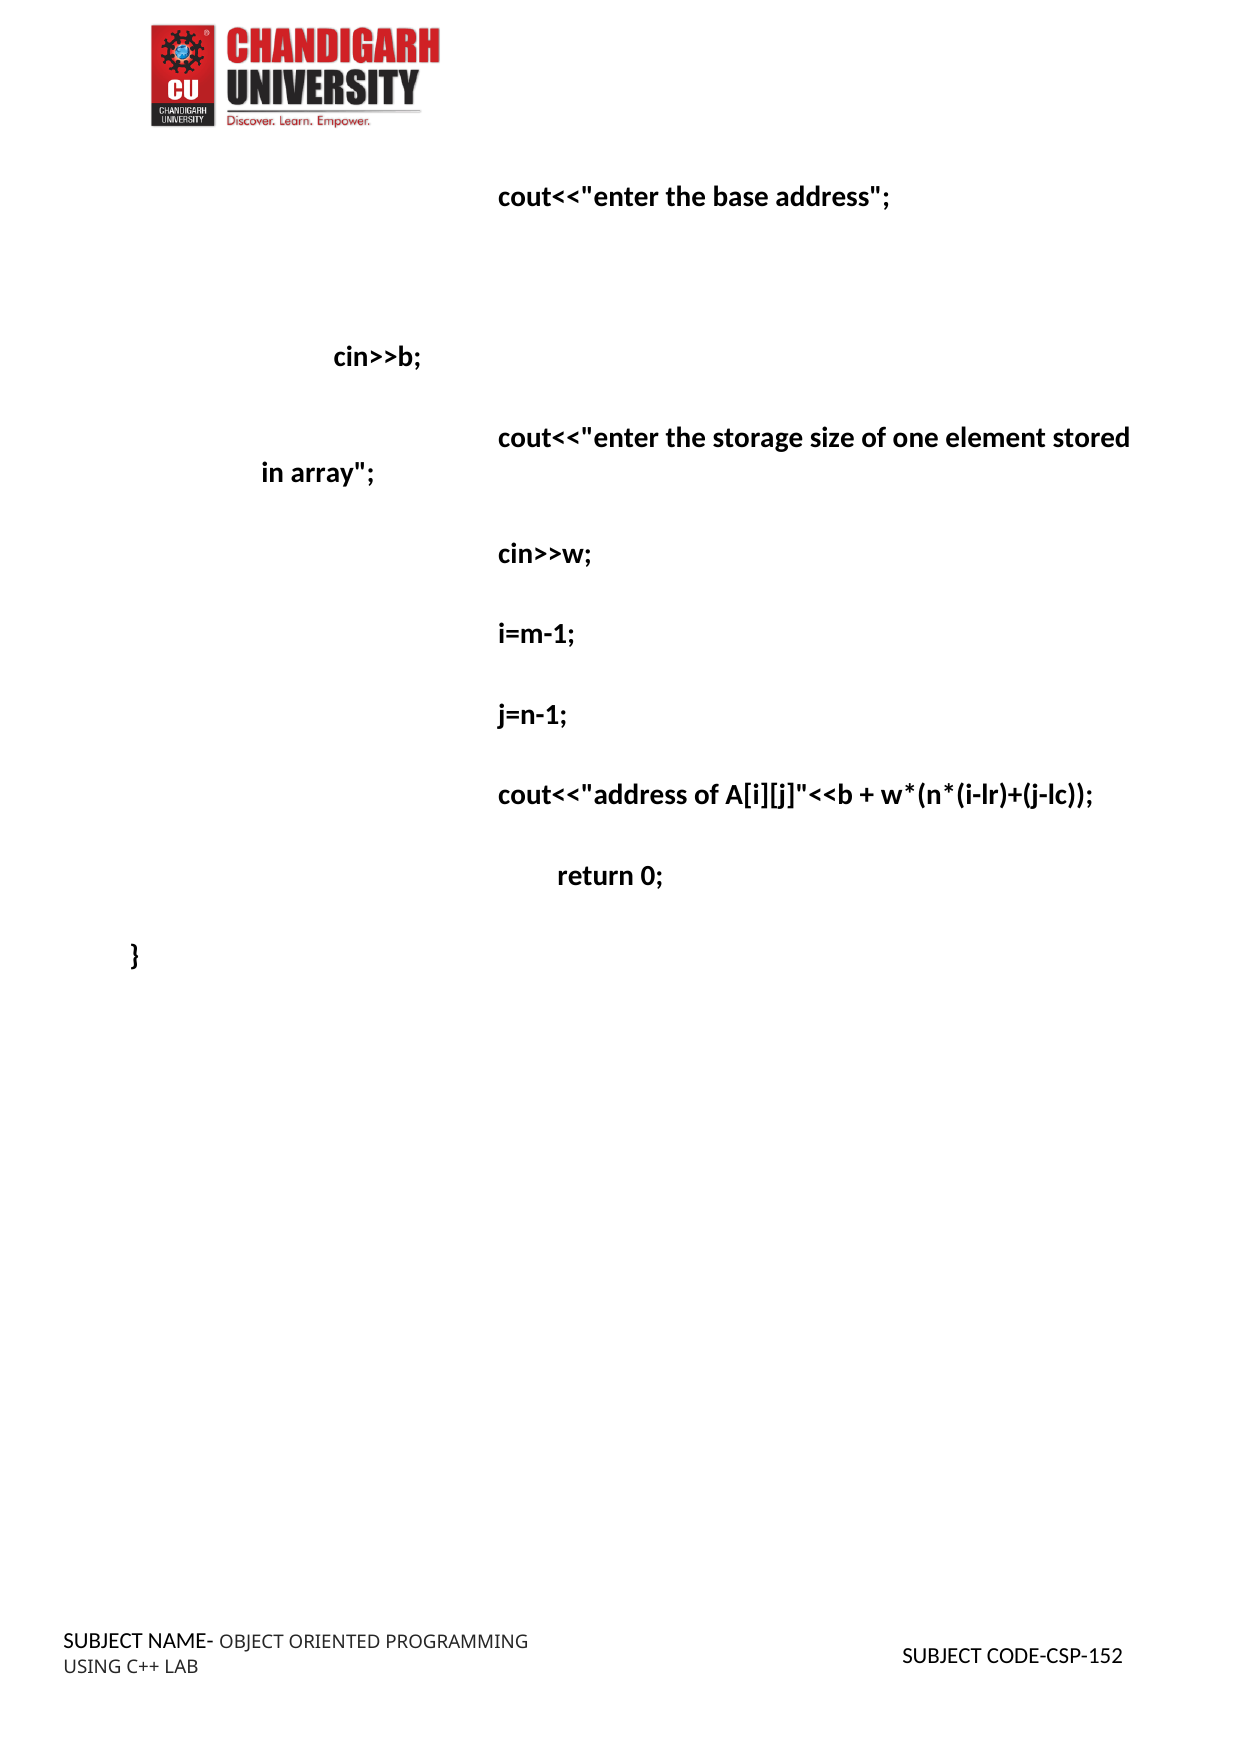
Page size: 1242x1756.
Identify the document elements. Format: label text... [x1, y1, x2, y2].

subtitle i=m-1; [261, 615, 1154, 651]
picture [150, 23, 441, 129]
subtitle cout<<"enter the base address"; [261, 178, 1154, 213]
subtitle cout<<"address of A[i][j]"<<b + w*(n*(i-lr)+(j-lc)); [261, 776, 1154, 812]
subtitle } [129, 937, 1154, 973]
subtitle cout<<"enter the storage size of one element stored in array"; [261, 419, 1154, 490]
subtitle cin>>w; [261, 535, 1154, 571]
subtitle return 0; [261, 857, 1154, 892]
subtitle j=n-1; [261, 696, 1154, 731]
subtitle cin>>b; [261, 338, 1154, 374]
